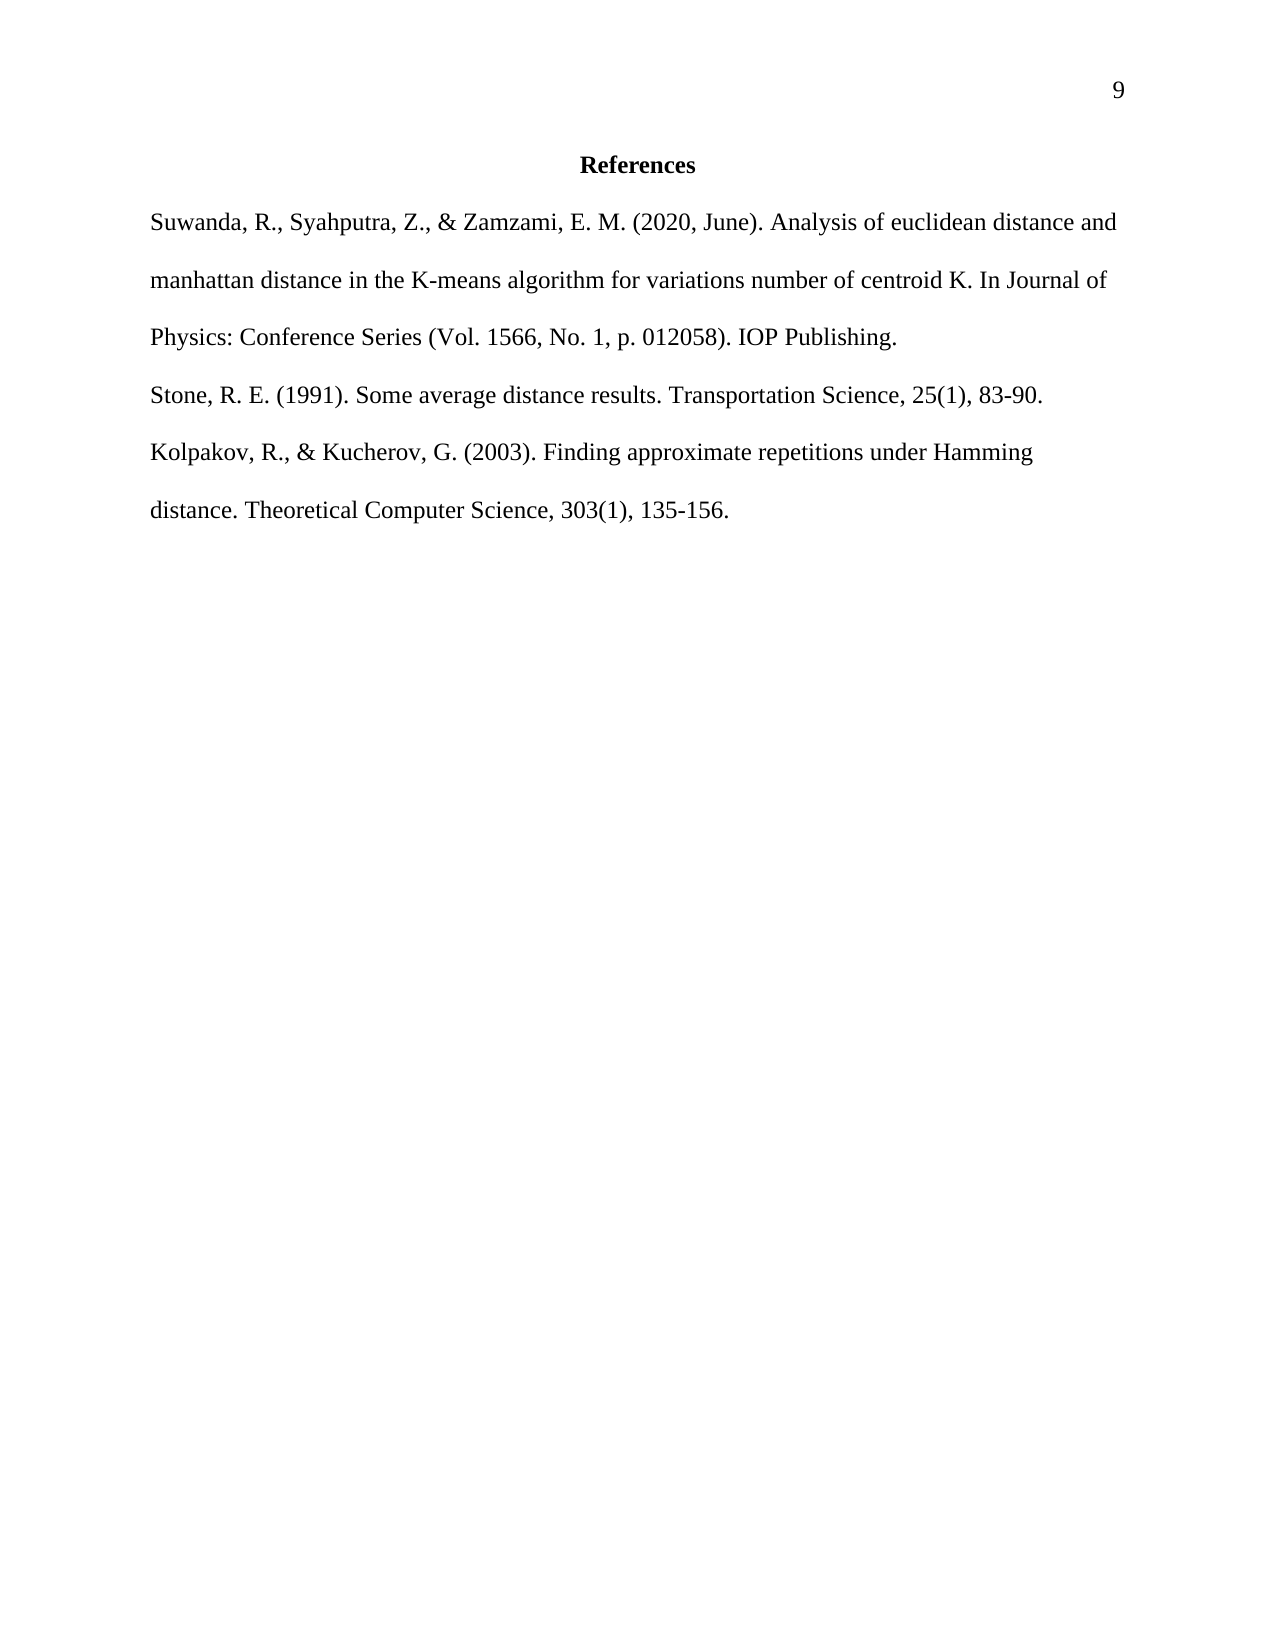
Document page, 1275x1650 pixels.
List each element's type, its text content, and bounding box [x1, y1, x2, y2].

text Stone, R. E. (1991). Some average distance results. Transportation Science, 25(1), 83-90. [150, 380, 1125, 409]
text Kolpakov, R., & Kucherov, G. (2003). Finding approximate repetitions under Hamming distance. Theoretical Computer Science, 303(1), 135-156. [150, 437, 1125, 524]
text References [150, 150, 1125, 179]
text Suwanda, R., Syahputra, Z., & Zamzami, E. M. (2020, June). Analysis of euclidean distance and manhattan distance in the K-means algorithm for variations number of centroid K. In Journal of Physics: Conference Series (Vol. 1566, No. 1, p. 012058). IOP Publishing. [150, 207, 1125, 351]
